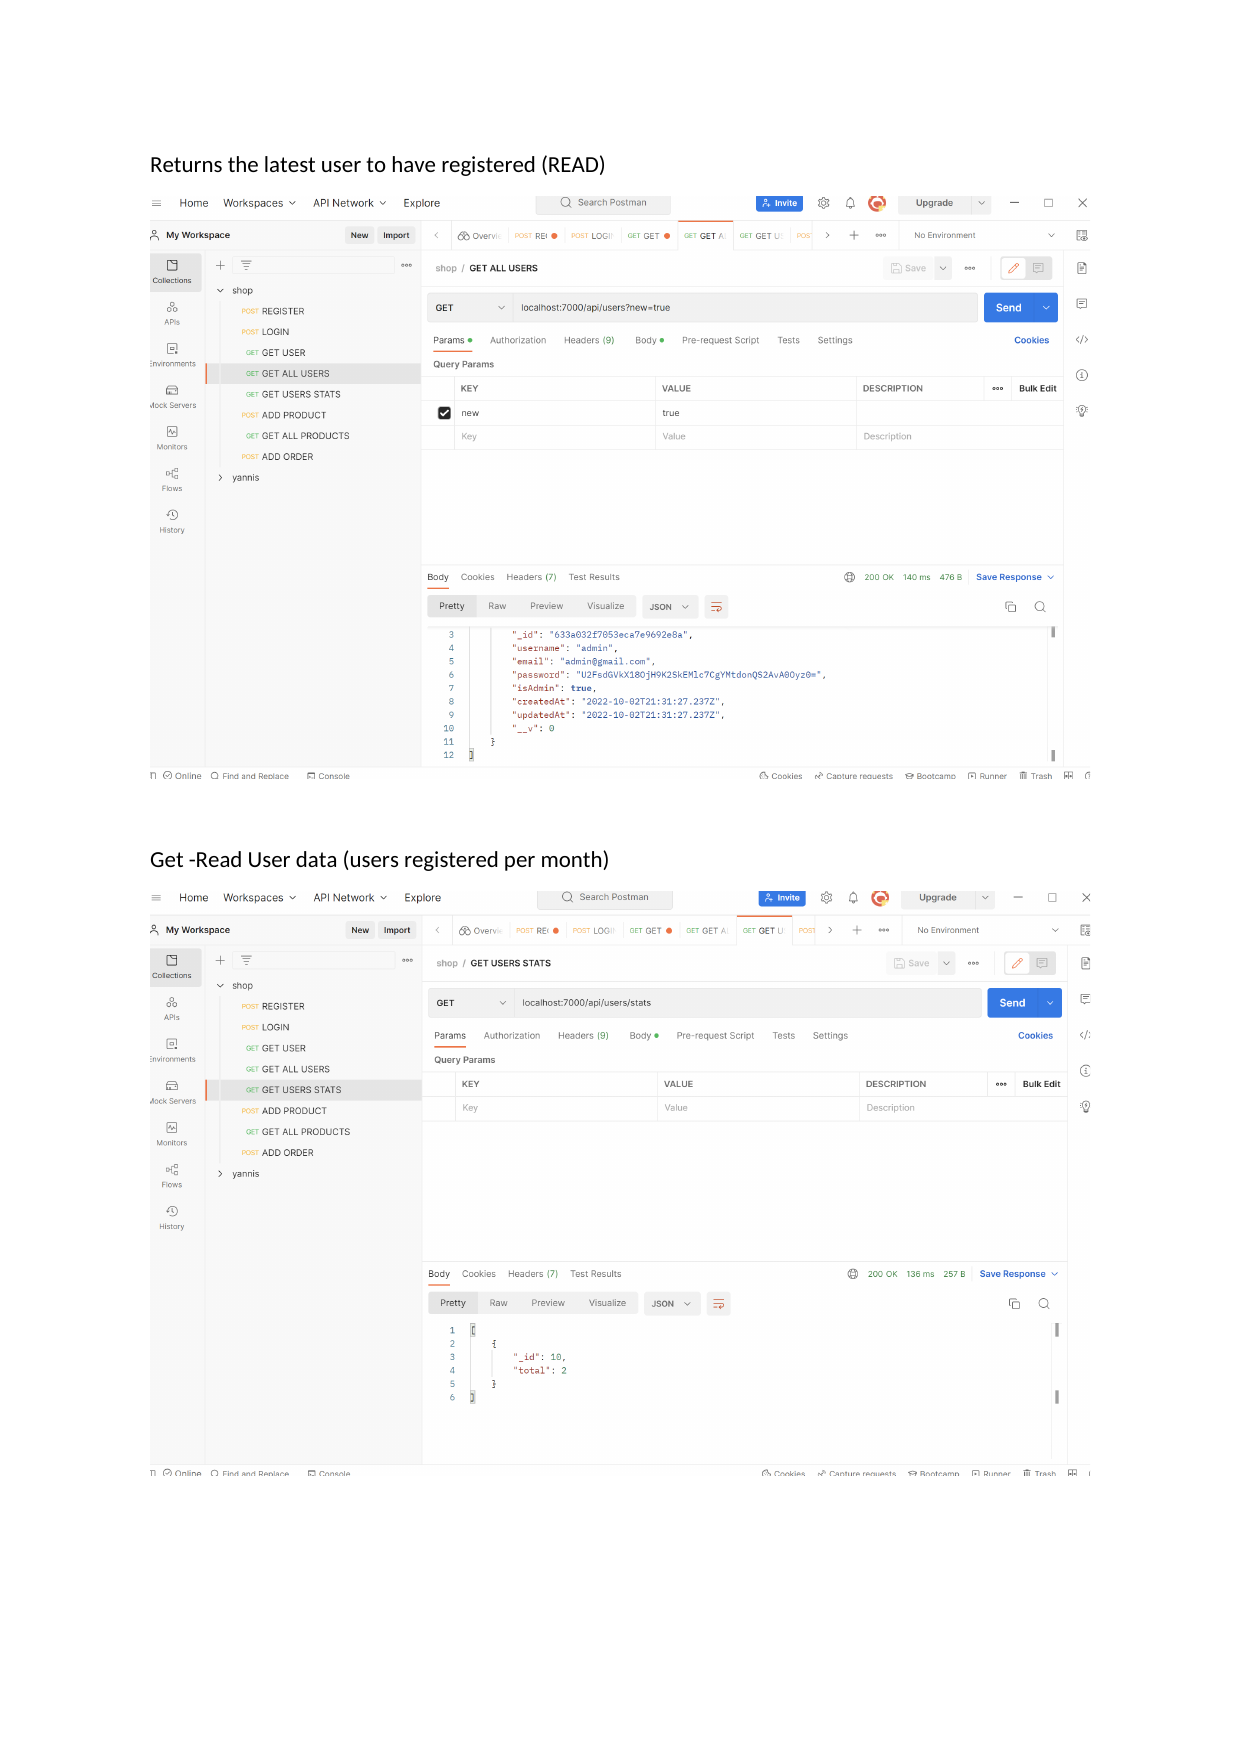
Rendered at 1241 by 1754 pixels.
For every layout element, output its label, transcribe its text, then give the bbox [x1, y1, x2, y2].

text Returns the latest user to have registered (READ) [150, 150, 1090, 178]
picture [150, 196, 1091, 779]
text Get -Read User data (users registered per month) [150, 845, 1090, 873]
picture [150, 891, 1091, 1476]
